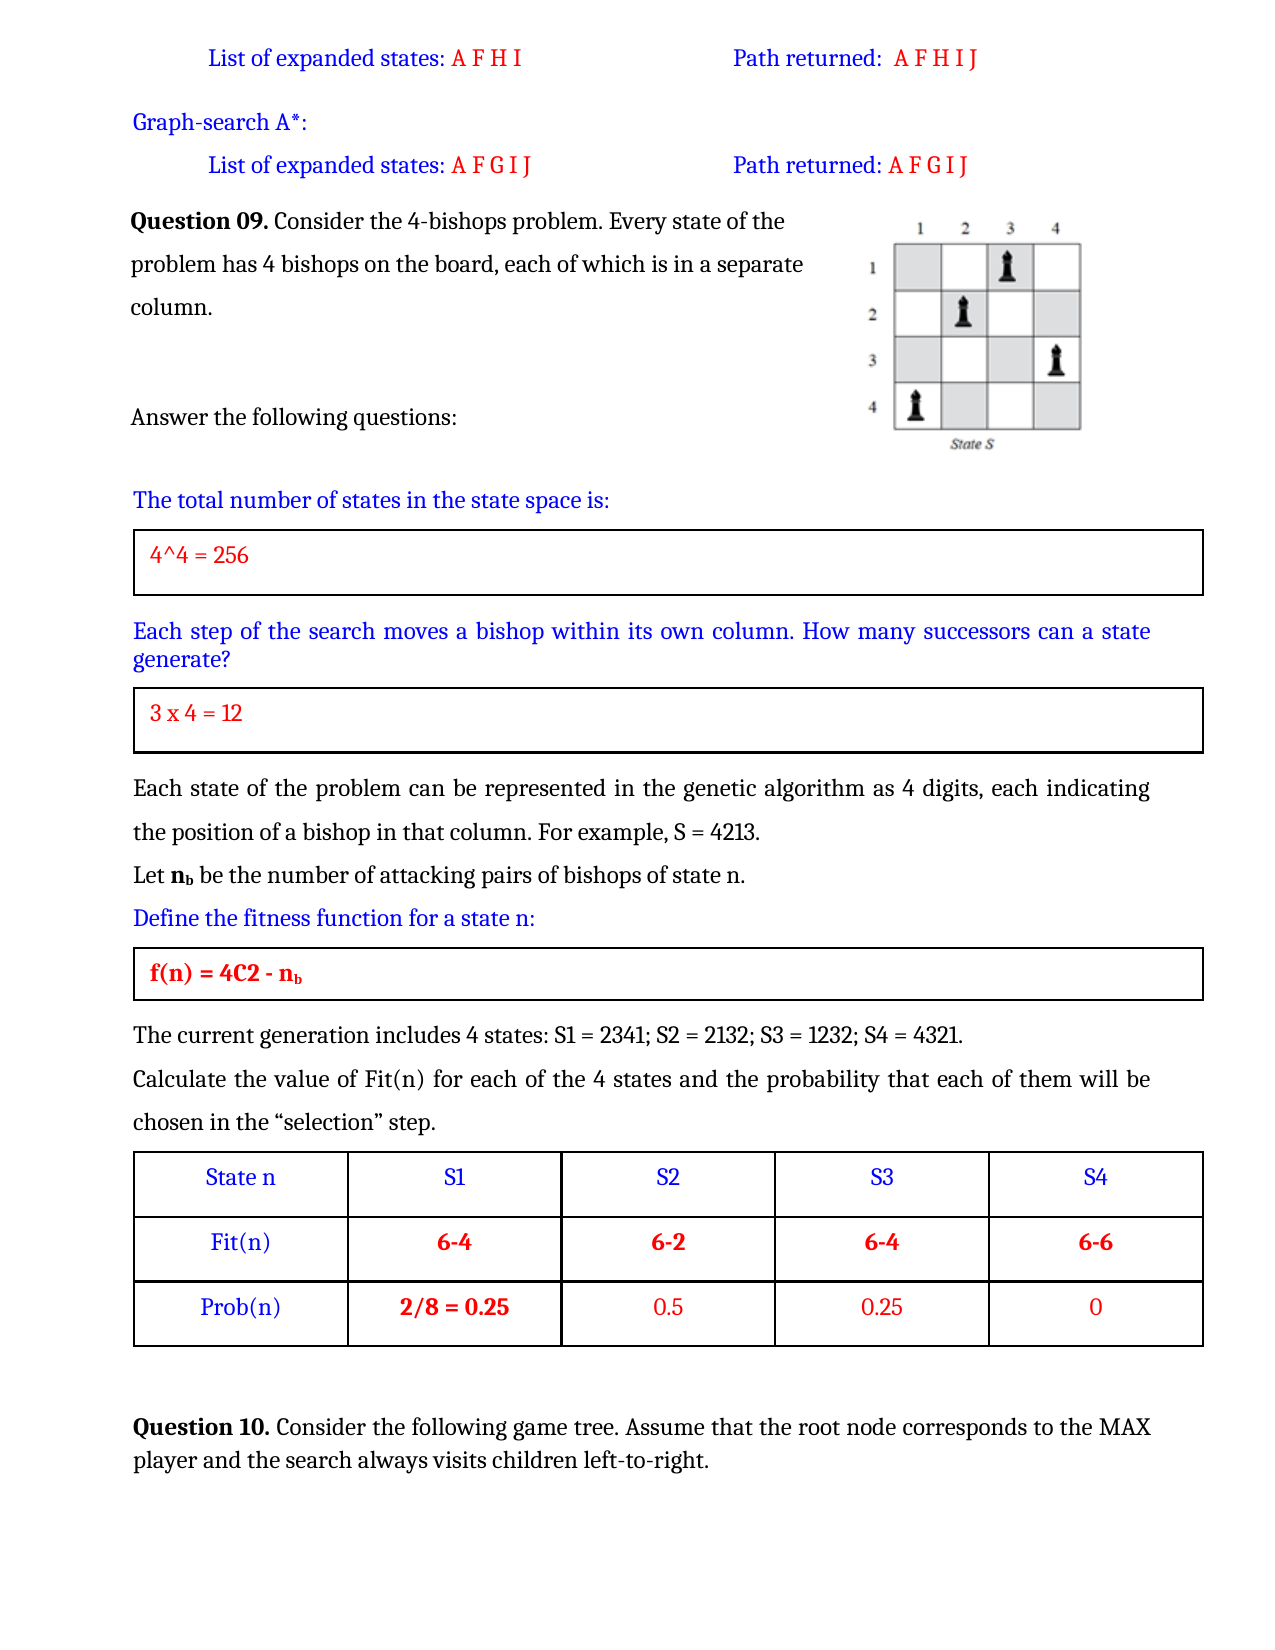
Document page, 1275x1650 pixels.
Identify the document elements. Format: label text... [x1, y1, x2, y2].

text Graph-search A*: [133, 108, 1152, 137]
table_header Question 09. Consider the 4-bishops problem. Every state of the problem has 4 bishops on the board, each of which is in a separate column. Answer the following questions: [121, 197, 849, 484]
table_header [851, 197, 1145, 484]
text The total number of states in the state space is: [133, 486, 1152, 514]
text Calculate the value of Fit(n) for each of the 4 states and the probability that each of them will be chosen in the “selection” step. [133, 1064, 1152, 1136]
table_cell Prob(n) [135, 1283, 347, 1345]
text List of expanded states: A F H I Path returned: A F H I J [133, 44, 1152, 73]
table_header 4^4 = 256 [135, 531, 1202, 594]
picture [860, 207, 1093, 454]
table_cell 6-2 [563, 1218, 774, 1280]
table_cell 0 [990, 1283, 1202, 1345]
table_header S1 [349, 1153, 560, 1216]
table_cell 0.25 [776, 1283, 988, 1345]
text Let nb be the number of attacking pairs of bishops of state n. [133, 861, 1152, 889]
table_header S3 [776, 1153, 988, 1216]
table_header S2 [563, 1153, 774, 1216]
table_header f(n) = 4C2 - nb [135, 949, 1202, 998]
text The current generation includes 4 states: S1 = 2341; S2 = 2132; S3 = 1232; S4 = 4321. [133, 1021, 1152, 1050]
text Question 10. Consider the following game tree. Assume that the root node corresponds to the MAX player and the search always visits children left-to-right. [133, 1413, 1152, 1475]
table_header State n [135, 1153, 347, 1216]
table_cell 6-4 [349, 1218, 560, 1280]
table_cell Fit(n) [135, 1218, 347, 1280]
table_cell 6-4 [776, 1218, 988, 1280]
table_cell 6-6 [990, 1218, 1202, 1280]
table_cell 0.5 [563, 1283, 774, 1345]
table_header S4 [990, 1153, 1202, 1216]
text Each state of the problem can be represented in the genetic algorithm as 4 digits, each indicating the position of a bishop in that column. For example, S = 4213. [133, 774, 1152, 846]
text Define the fitness function for a state n: [133, 904, 1152, 932]
table_header 3 x 4 = 12 [135, 689, 1202, 751]
text List of expanded states: A F G I J Path returned: A F G I J [133, 151, 1152, 180]
text Each step of the search moves a bishop within its own column. How many successors can a state generate? [133, 617, 1152, 674]
table_cell 2/8 = 0.25 [349, 1283, 560, 1345]
